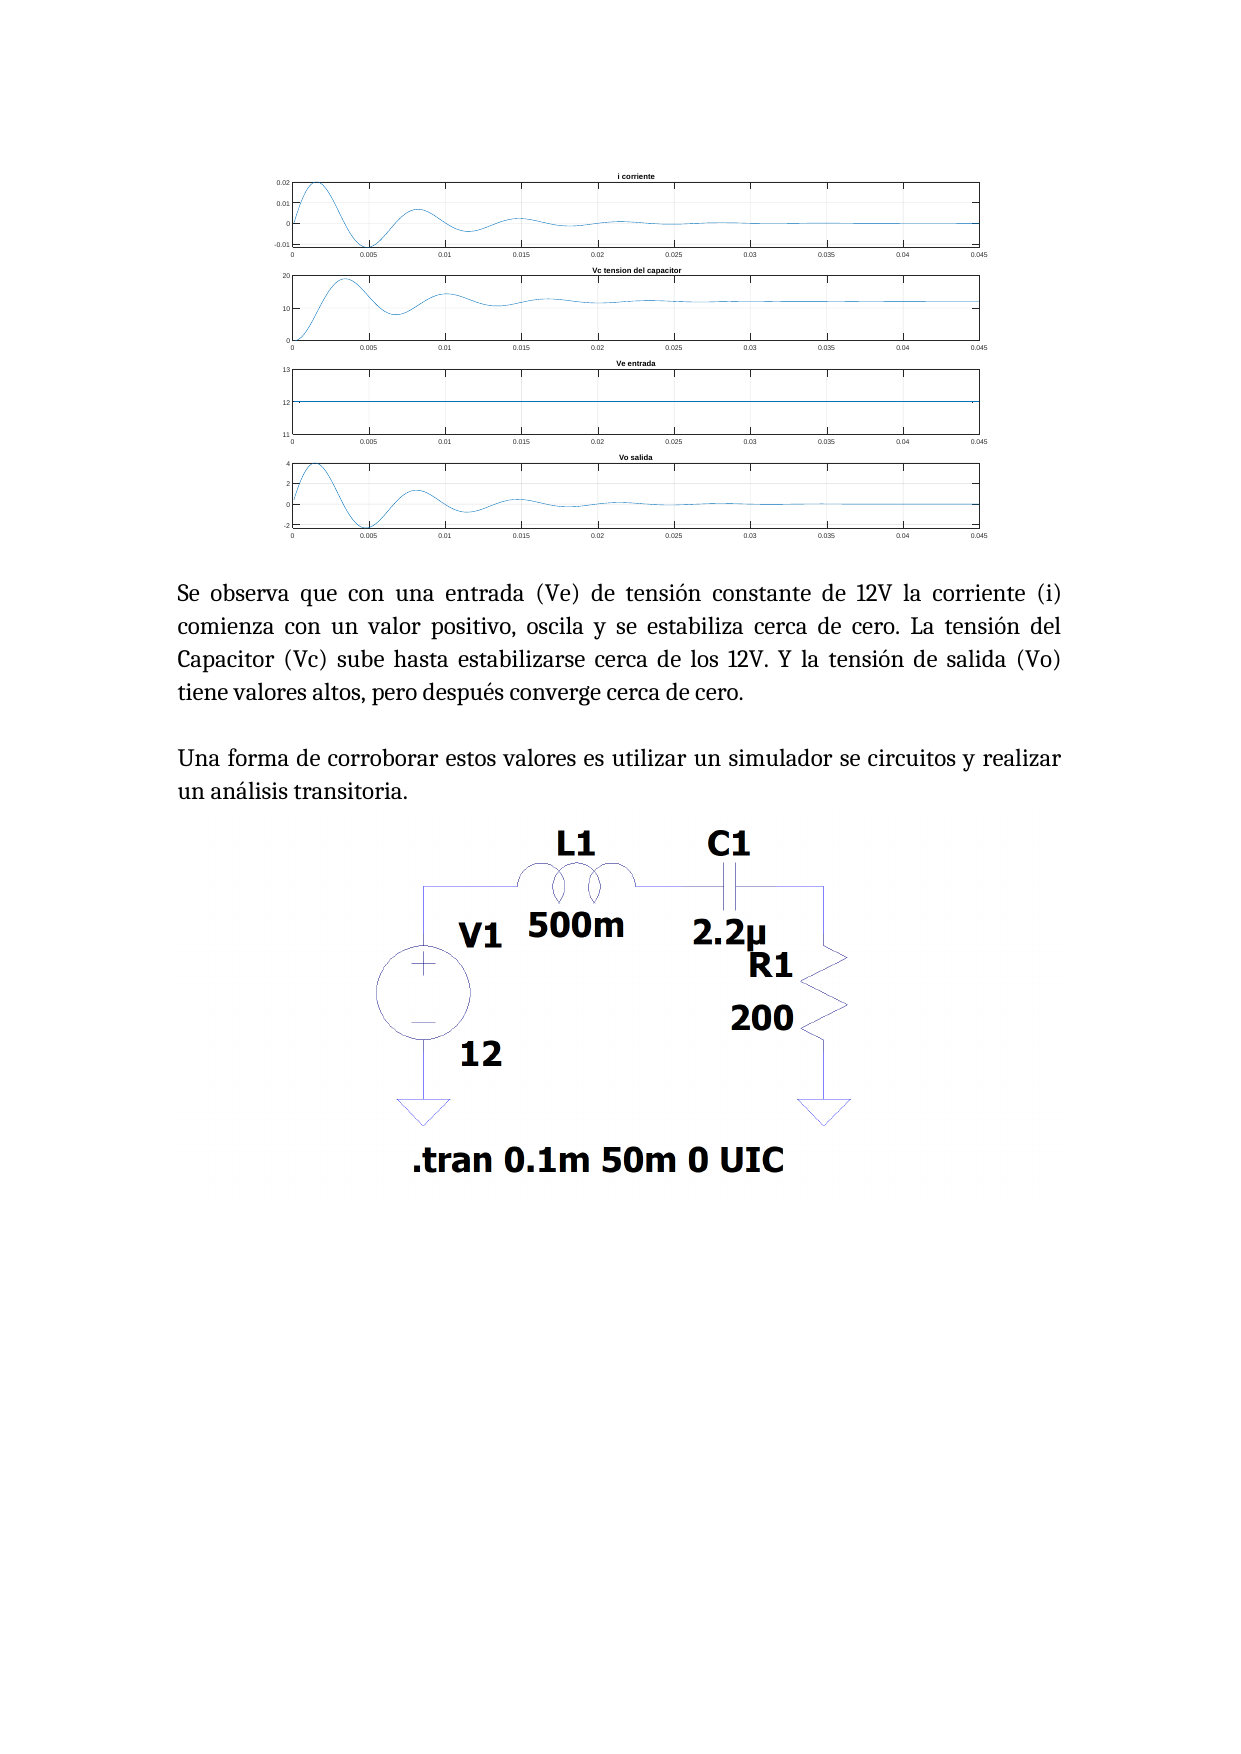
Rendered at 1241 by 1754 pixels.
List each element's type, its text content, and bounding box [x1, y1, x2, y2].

picture [177, 810, 1063, 1203]
text Una forma de corroborar estos valores es utilizar un simulador se circuitos y realizar un análisis transitoria. [177, 744, 1063, 806]
text Se observa que con una entrada (Ve) de tensión constante de 12V la corriente (i) comienza con un valor positivo, oscila y se estabiliza cerca de cero. La tensión del Capacitor (Vc) sube hasta estabilizarse cerca de los 12V. Y la tensión de salida (Vo) tiene valores altos, pero después converge cerca de cero. [177, 579, 1063, 707]
